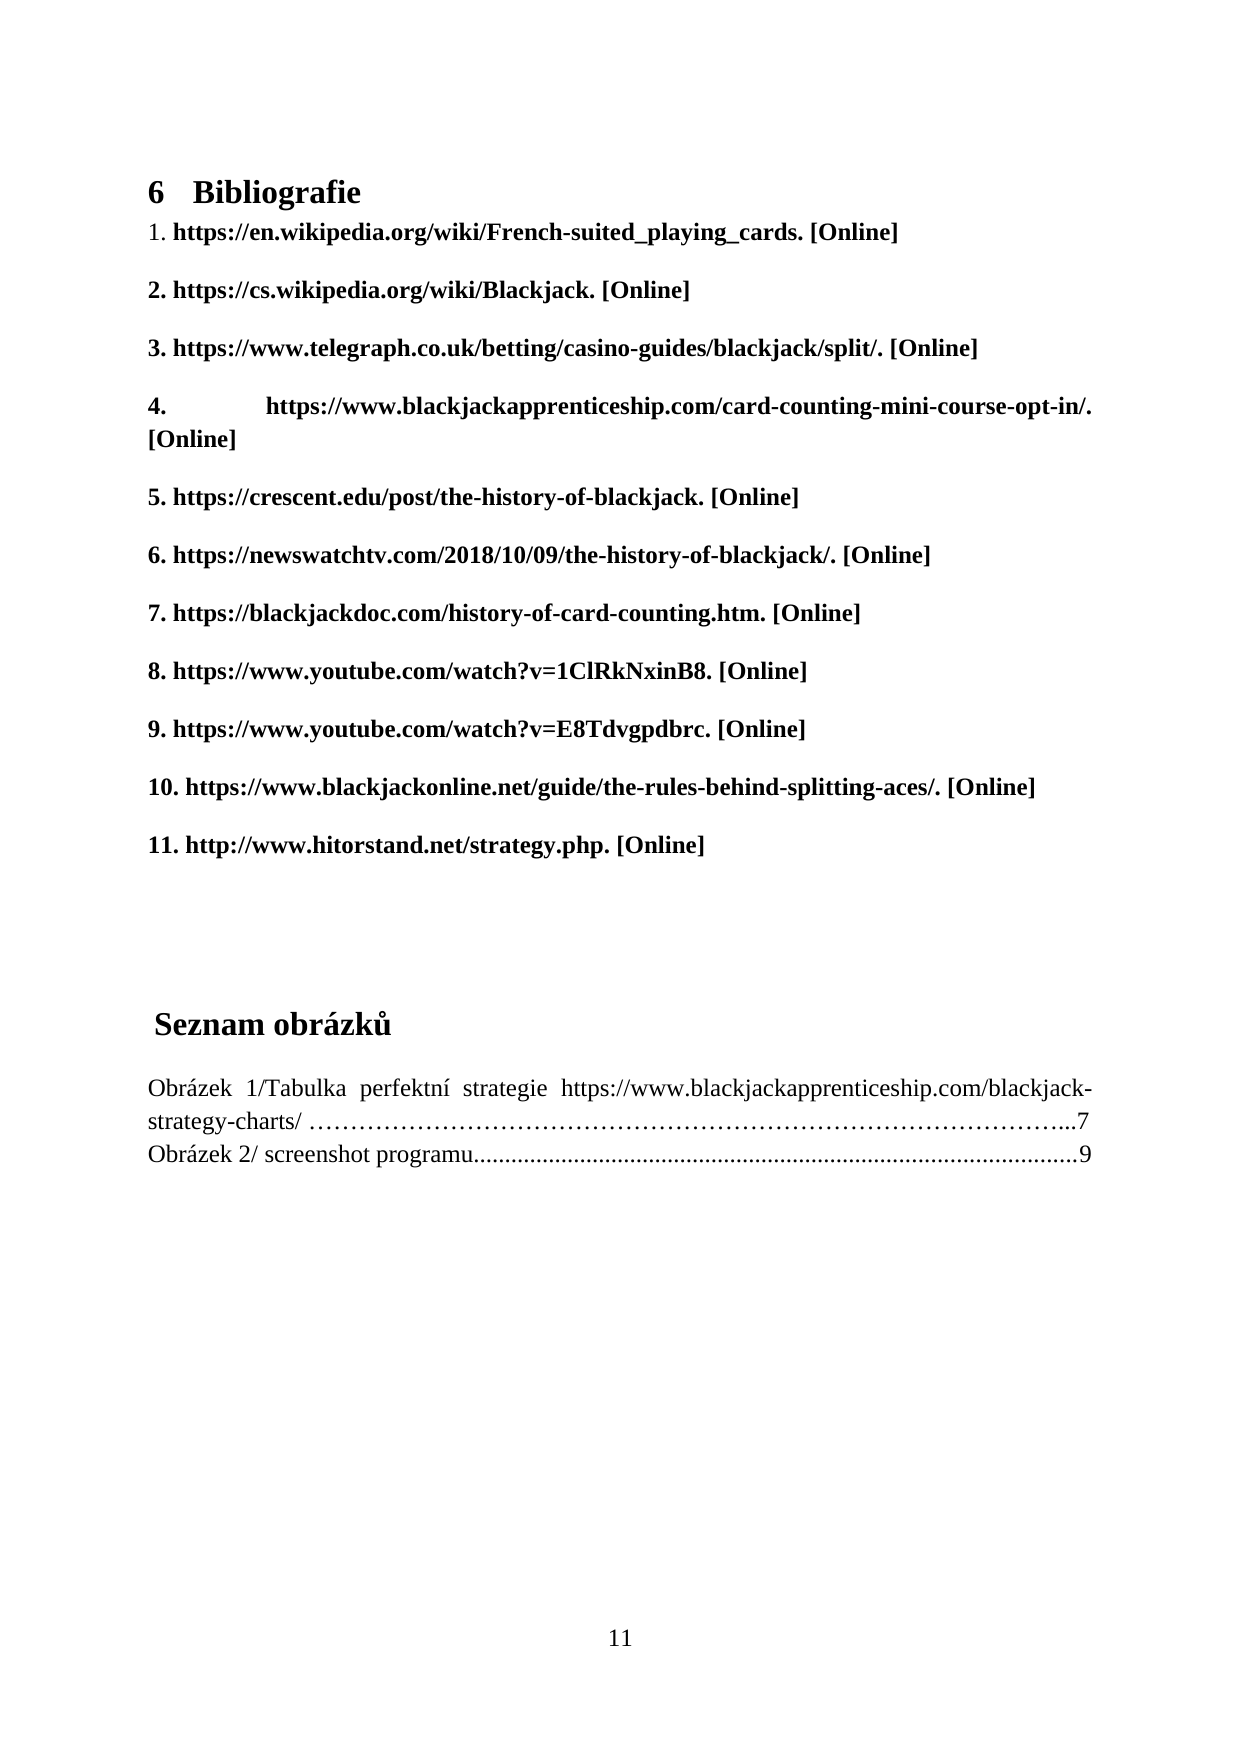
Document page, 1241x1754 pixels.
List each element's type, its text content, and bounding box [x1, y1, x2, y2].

text Obrázek 1/Tabulka perfektní strategie https://www.blackjackapprenticeship.com/blackjack-strategy-charts/ ………………………………………………………………………………...7 [148, 1073, 1093, 1135]
text Seznam obrázků [148, 1004, 1093, 1042]
text Obrázek 2/ screenshot programu 9 [148, 1139, 1093, 1168]
